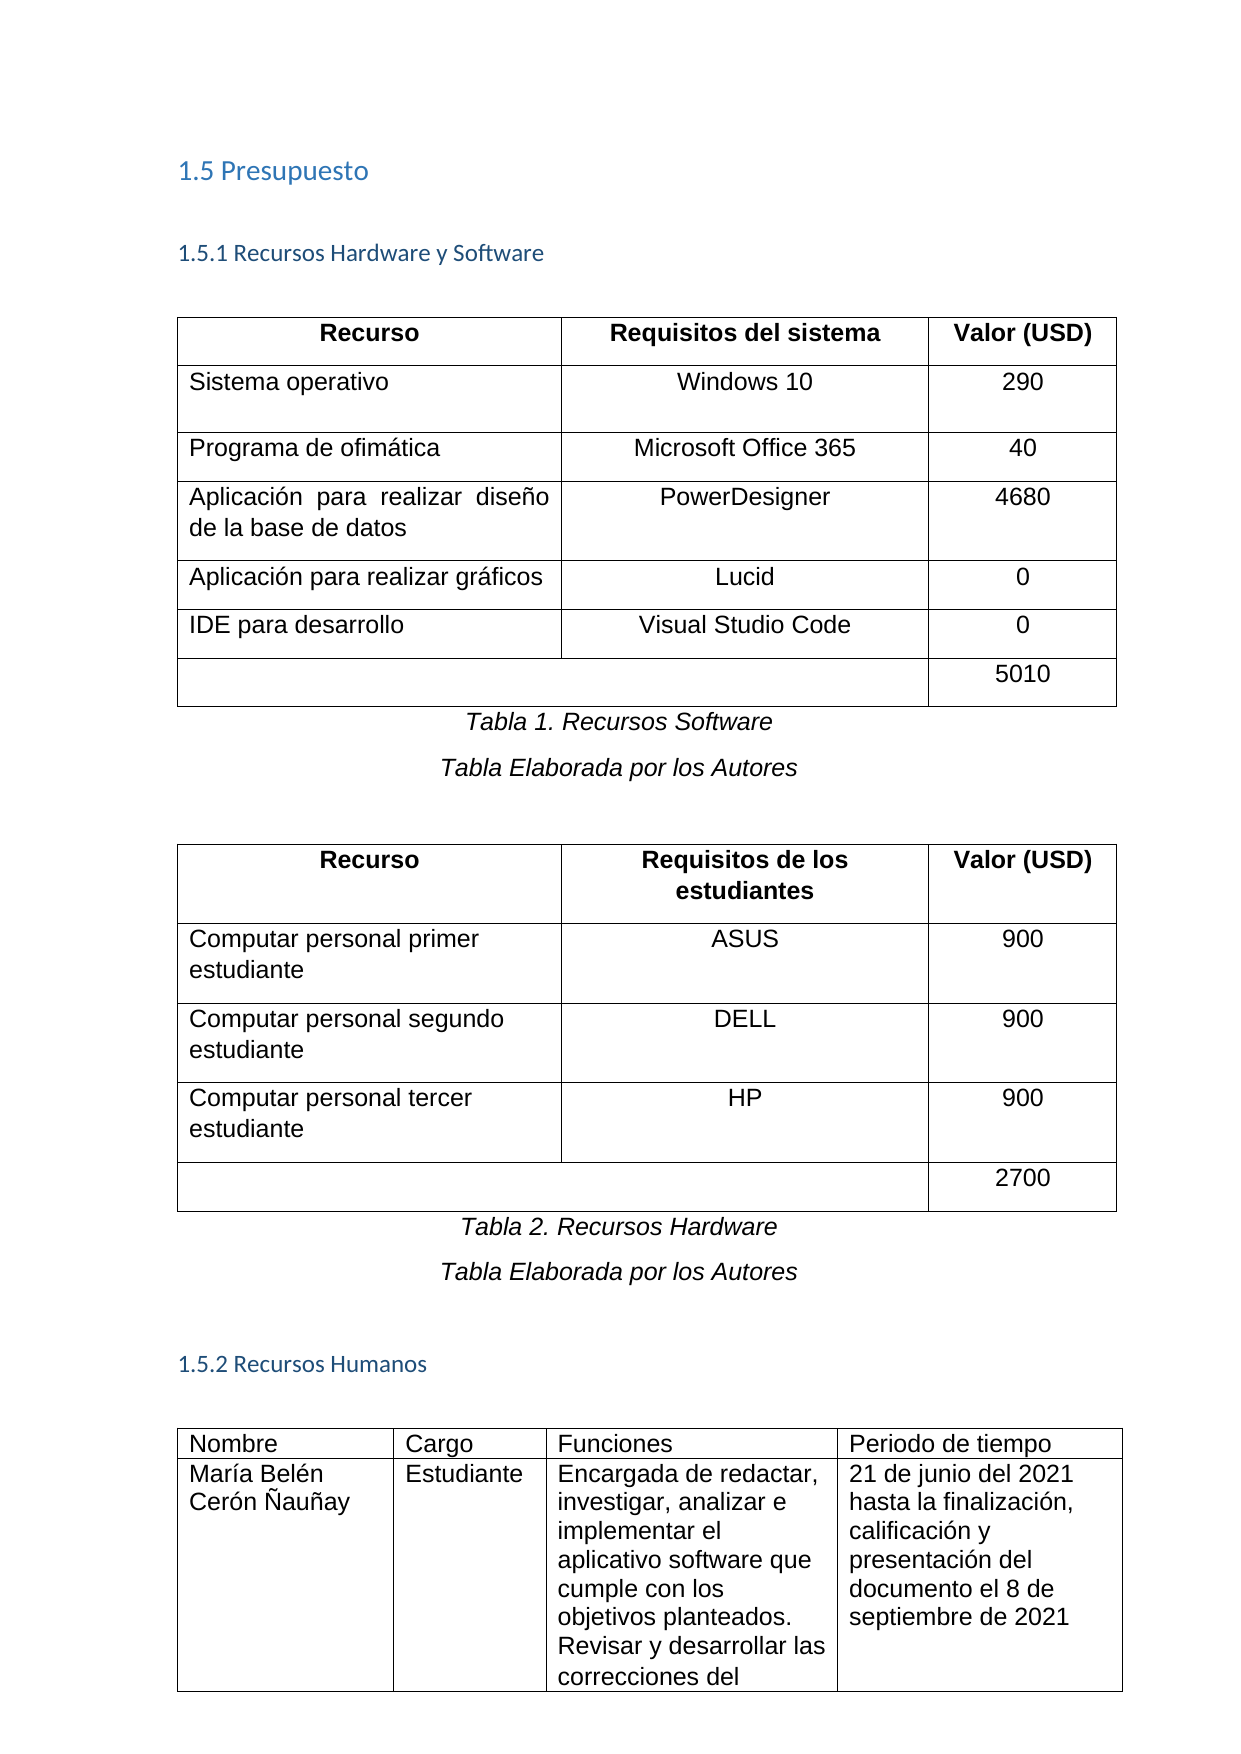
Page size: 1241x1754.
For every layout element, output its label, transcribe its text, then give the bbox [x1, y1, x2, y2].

table_header Valor (USD) [929, 318, 1116, 365]
table_cell [178, 659, 928, 706]
table_cell Computar personal primer estudiante [178, 924, 561, 1003]
subtitle 1.5.1 Recursos Hardware y Software [177, 237, 1063, 268]
subtitle 1.5 Presupuesto [177, 152, 1063, 187]
table_cell DELL [562, 1004, 928, 1082]
table_cell PowerDesigner [562, 482, 928, 560]
table_cell 900 [929, 1004, 1116, 1082]
table_cell Programa de ofimática [178, 433, 561, 481]
table_cell 290 [929, 366, 1116, 432]
table_header Nombre [178, 1429, 393, 1457]
table_cell Visual Studio Code [562, 610, 928, 657]
text Tabla 2. Recursos Hardware [177, 1212, 1063, 1240]
table_cell 0 [929, 561, 1116, 609]
table_cell Microsoft Office 365 [562, 433, 928, 481]
table_cell Windows 10 [562, 366, 928, 432]
table_cell 0 [929, 610, 1116, 657]
table_cell Computar personal segundo estudiante [178, 1004, 561, 1082]
table_cell 900 [929, 1083, 1116, 1162]
table_cell 900 [929, 924, 1116, 1003]
table_cell HP [562, 1083, 928, 1162]
table_cell Computar personal tercer estudiante [178, 1083, 561, 1162]
table_cell 4680 [929, 482, 1116, 560]
table_cell 40 [929, 433, 1116, 481]
table_cell Lucid [562, 561, 928, 609]
table_header Periodo de tiempo [838, 1429, 1122, 1457]
table_cell 2700 [929, 1163, 1116, 1211]
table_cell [547, 1459, 837, 1691]
table_cell ASUS [562, 924, 928, 1003]
table_header Recurso [178, 845, 561, 923]
table_header Requisitos del sistema [562, 318, 928, 365]
text Tabla Elaborada por los Autores [177, 1257, 1063, 1286]
table_cell Sistema operativo [178, 366, 561, 432]
table_cell 5010 [929, 659, 1116, 706]
table_header Cargo [394, 1429, 546, 1457]
table_cell Aplicación para realizar gráficos [178, 561, 561, 609]
table_header Requisitos de los estudiantes [562, 845, 928, 923]
table_cell IDE para desarrollo [178, 610, 561, 657]
table_header Valor (USD) [929, 845, 1116, 923]
table_cell Aplicación para realizar diseño de la base de datos [178, 482, 561, 560]
table_cell [178, 1163, 928, 1211]
text Tabla Elaborada por los Autores [177, 753, 1063, 781]
subtitle 1.5.2 Recursos Humanos [177, 1348, 1063, 1378]
text Tabla 1. Recursos Software [177, 707, 1063, 736]
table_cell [178, 1459, 393, 1691]
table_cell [838, 1459, 1122, 1691]
table_header Funciones [547, 1429, 837, 1457]
table_header Recurso [178, 318, 561, 365]
table_cell Estudiante [394, 1459, 546, 1691]
